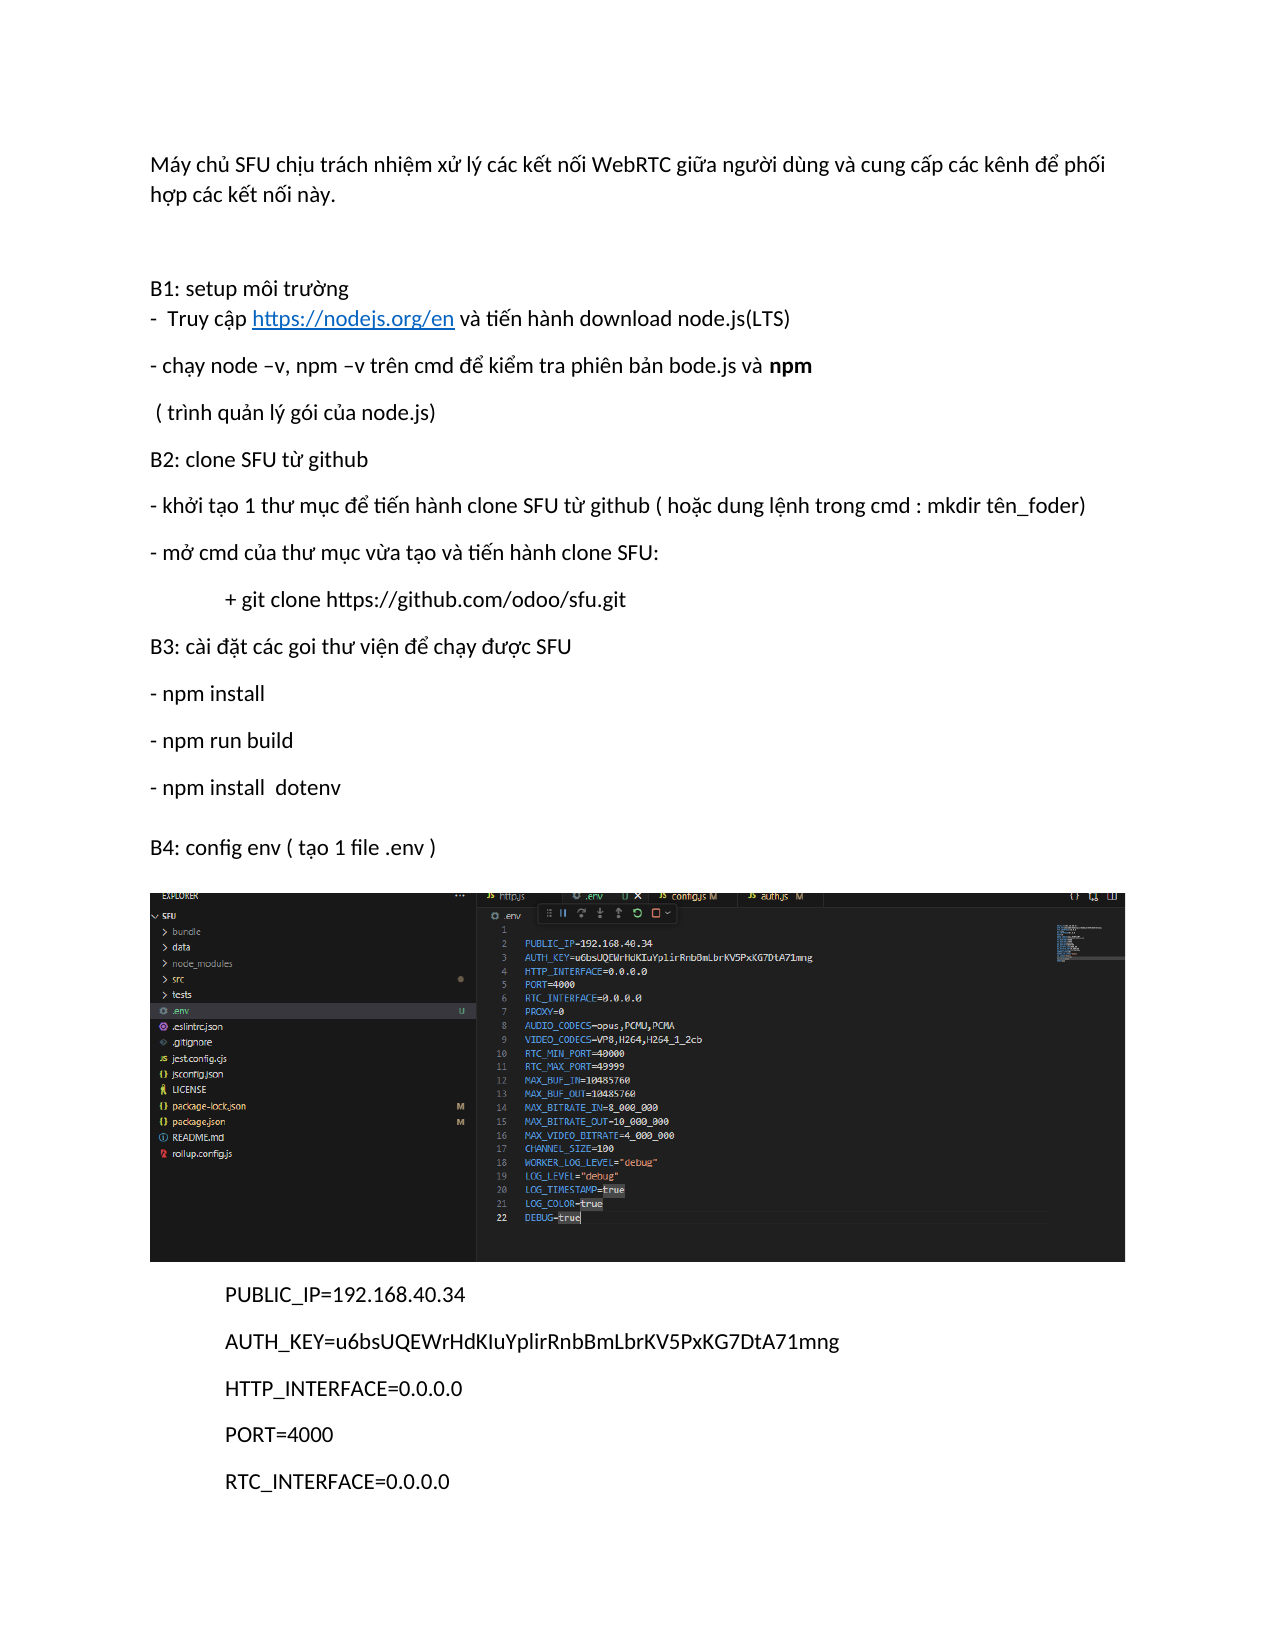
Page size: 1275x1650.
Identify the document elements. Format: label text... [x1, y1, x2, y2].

text - npm install [150, 679, 1125, 707]
text - npm run build [150, 726, 1125, 754]
text B1: setup môi trường - Truy cập https://nodejs.org/en và tiến hành download node.js(LTS) [150, 274, 1125, 332]
text - chạy node –v, npm –v trên cmd để kiểm tra phiên bản bode.js và npm [150, 351, 1125, 379]
text B2: clone SFU từ github [150, 445, 1125, 473]
text PORT=4000 [225, 1421, 1125, 1449]
picture [150, 893, 1125, 1262]
text AUTH_KEY=u6bsUQEWrHdKIuYplirRnbBmLbrKV5PxKG7DtA71mng [225, 1327, 1125, 1355]
text - npm install dotenv B4: config env ( tạo 1 file .env ) [150, 773, 1125, 893]
text Máy chủ SFU chịu trách nhiệm xử lý các kết nối WebRTC giữa người dùng và cung cấp các kênh để phối hợp các kết nối này. [150, 150, 1125, 208]
text PUBLIC_IP=192.168.40.34 [225, 1280, 1125, 1308]
text RTC_INTERFACE=0.0.0.0 [225, 1467, 1125, 1496]
text + git clone https://github.com/odoo/sfu.git [150, 585, 1125, 613]
text - mở cmd của thư mục vừa tạo và tiến hành clone SFU: [150, 538, 1125, 567]
text HTTP_INTERFACE=0.0.0.0 [225, 1374, 1125, 1402]
text - khởi tạo 1 thư mục để tiến hành clone SFU từ github ( hoặc dung lệnh trong cmd : mkdir tên_foder) [150, 492, 1125, 520]
text B3: cài đặt các goi thư viện để chạy được SFU [150, 632, 1125, 660]
text ( trình quản lý gói của node.js) [150, 398, 1125, 426]
